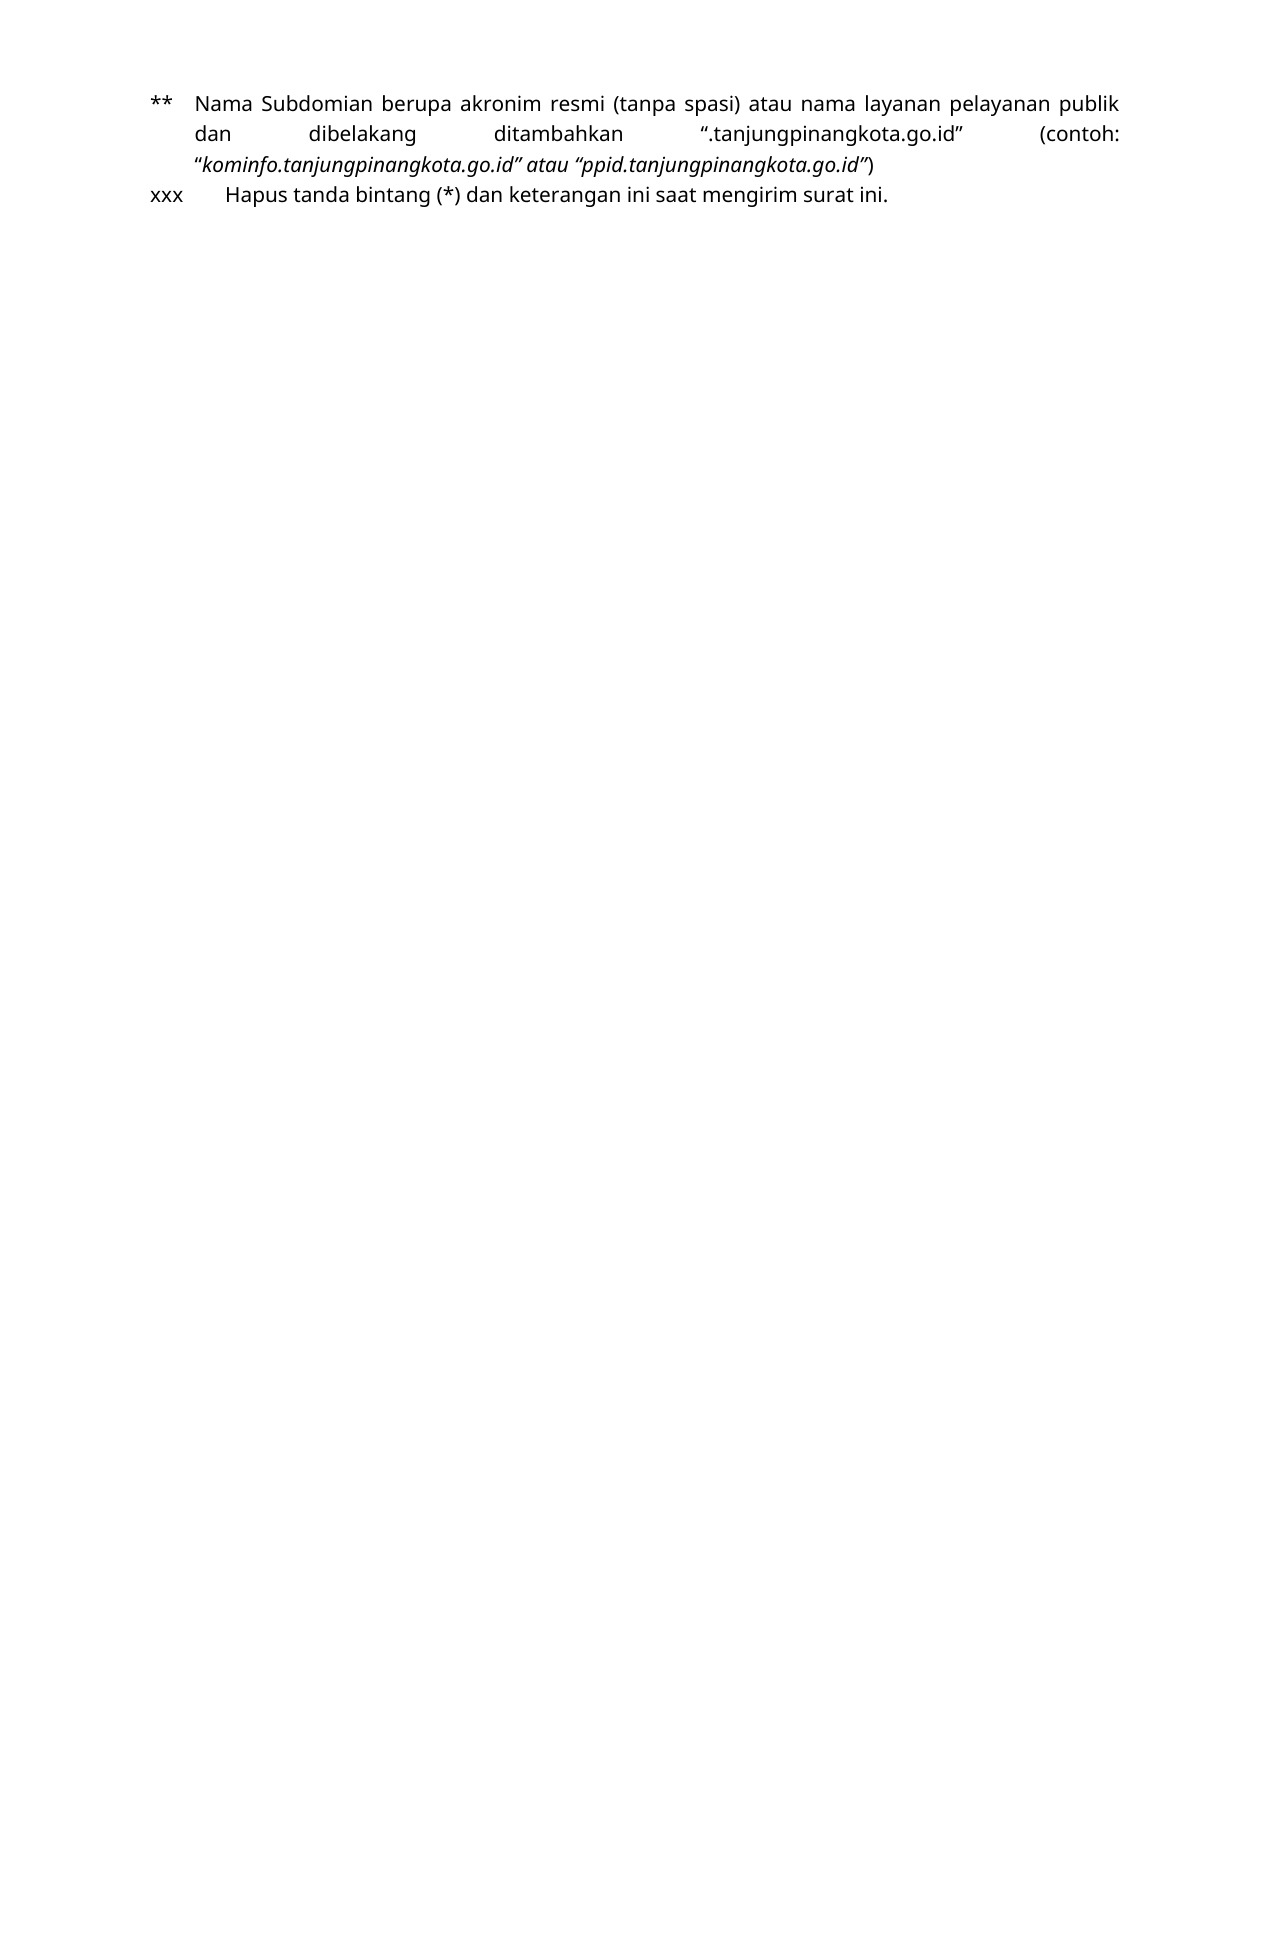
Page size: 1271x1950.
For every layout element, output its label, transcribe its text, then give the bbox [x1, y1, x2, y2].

text xxx Hapus tanda bintang (*) dan keterangan ini saat mengirim surat ini. [150, 181, 1121, 209]
text ** Nama Subdomian berupa akronim resmi (tanpa spasi) atau nama layanan pelayanan publik dan dibelakang ditambahkan “.tanjungpinangkota.go.id” (contoh: “kominfo.tanjungpinangkota.go.id” atau “ppid.tanjungpinangkota.go.id”) [150, 89, 1121, 178]
